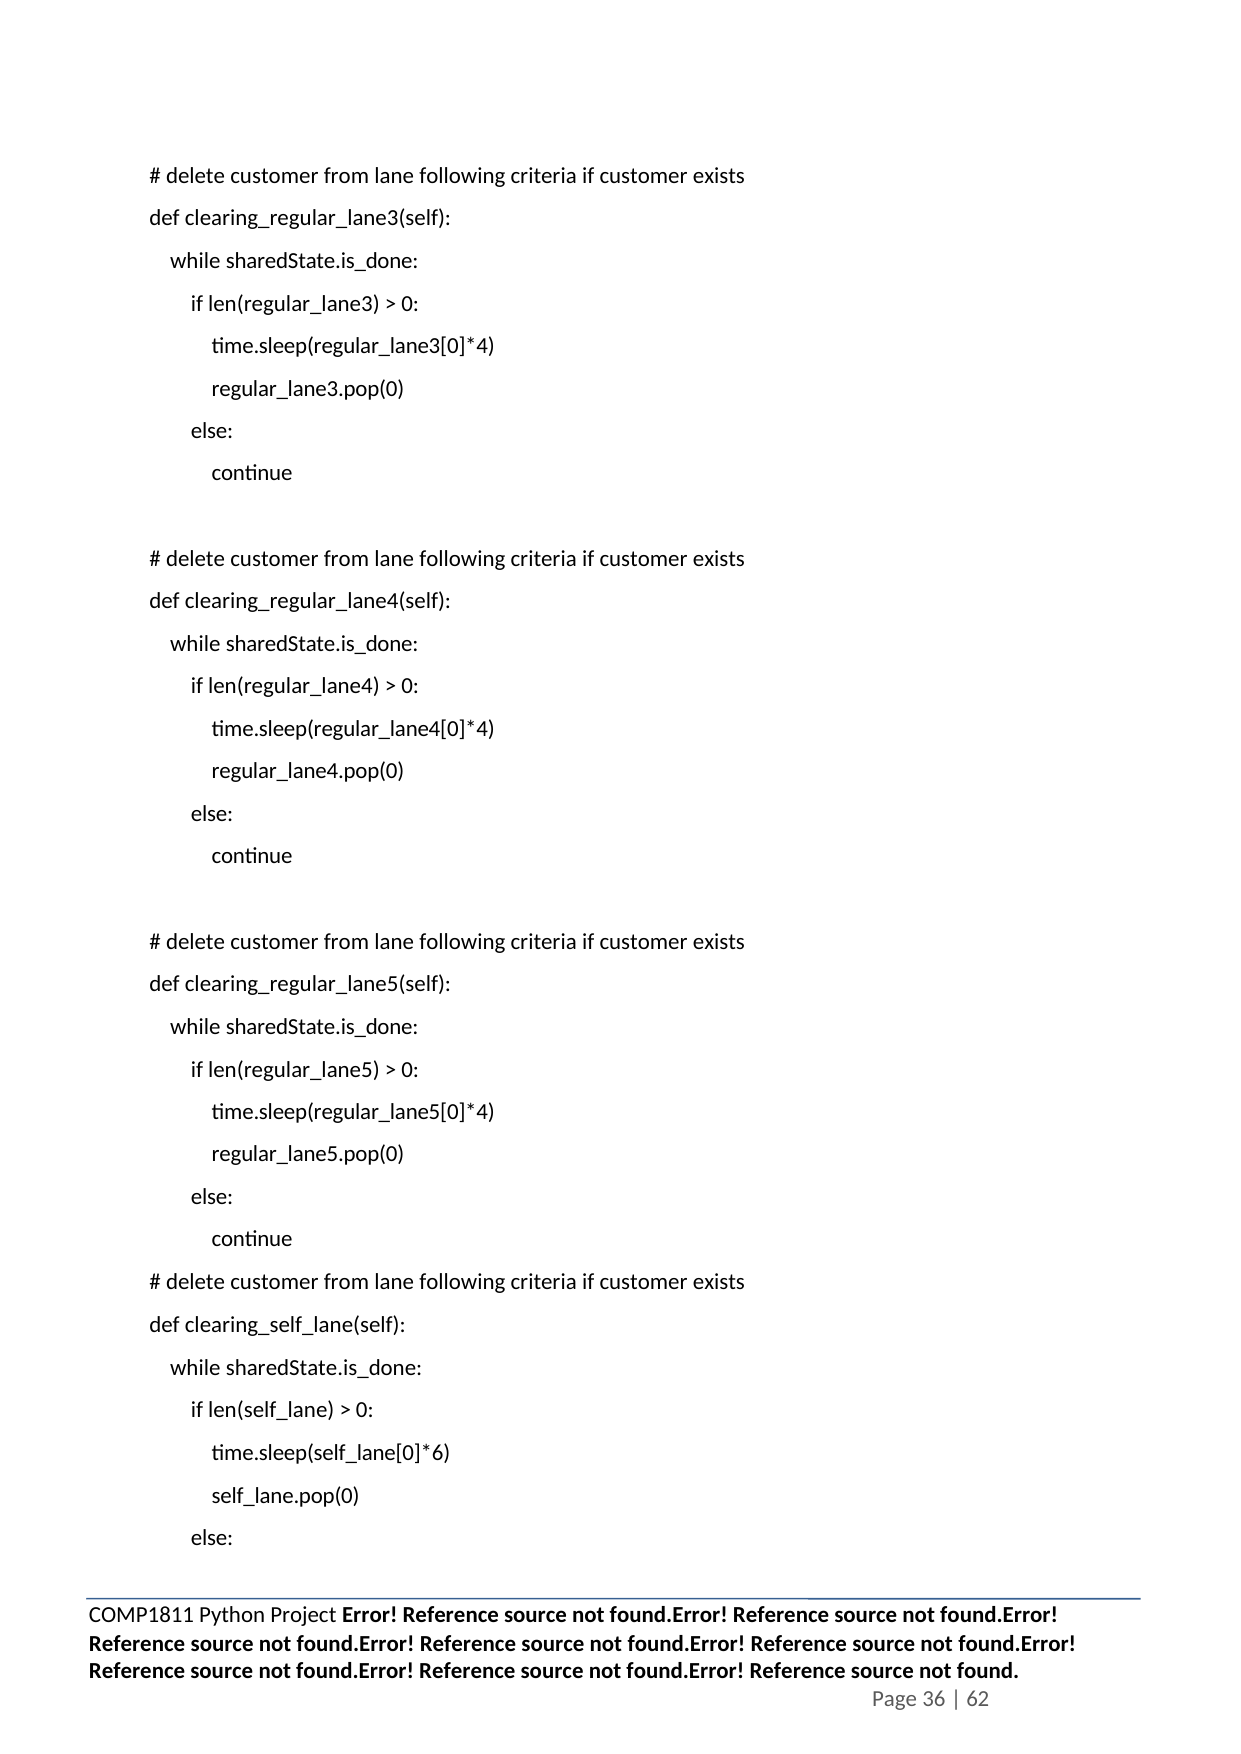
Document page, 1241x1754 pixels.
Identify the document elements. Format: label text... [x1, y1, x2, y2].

text # delete customer from lane following criteria if customer exists def clearing_self_lane(self): [149, 1267, 756, 1338]
text continue [211, 458, 1176, 486]
text while sharedState.is_done: [170, 1012, 1176, 1040]
text # delete customer from lane following criteria if customer exists def clearing_regular_lane4(self): [149, 544, 756, 614]
text else: [191, 1182, 1176, 1210]
text else: [191, 1523, 1176, 1551]
text continue [211, 842, 1176, 870]
text while sharedState.is_done: if len(self_lane) > 0: [170, 1353, 424, 1424]
text else: [191, 416, 1176, 444]
text else: [191, 799, 1176, 827]
text if len(regular_lane4) > 0: time.sleep(regular_lane4[0]*4) regular_lane4.pop(0) [191, 672, 576, 784]
text # delete customer from lane following criteria if customer exists def clearing_regular_lane5(self): [149, 927, 756, 998]
text while sharedState.is_done: [170, 246, 1176, 274]
text time.sleep(self_lane[0]*6) self_lane.pop(0) [211, 1438, 576, 1509]
text if len(regular_lane3) > 0: time.sleep(regular_lane3[0]*4) regular_lane3.pop(0) [191, 289, 576, 402]
text if len(regular_lane5) > 0: time.sleep(regular_lane5[0]*4) regular_lane5.pop(0) [191, 1055, 576, 1167]
text # delete customer from lane following criteria if customer exists def clearing_regular_lane3(self): [149, 161, 756, 231]
text while sharedState.is_done: [170, 629, 1176, 657]
text continue [211, 1224, 1176, 1253]
